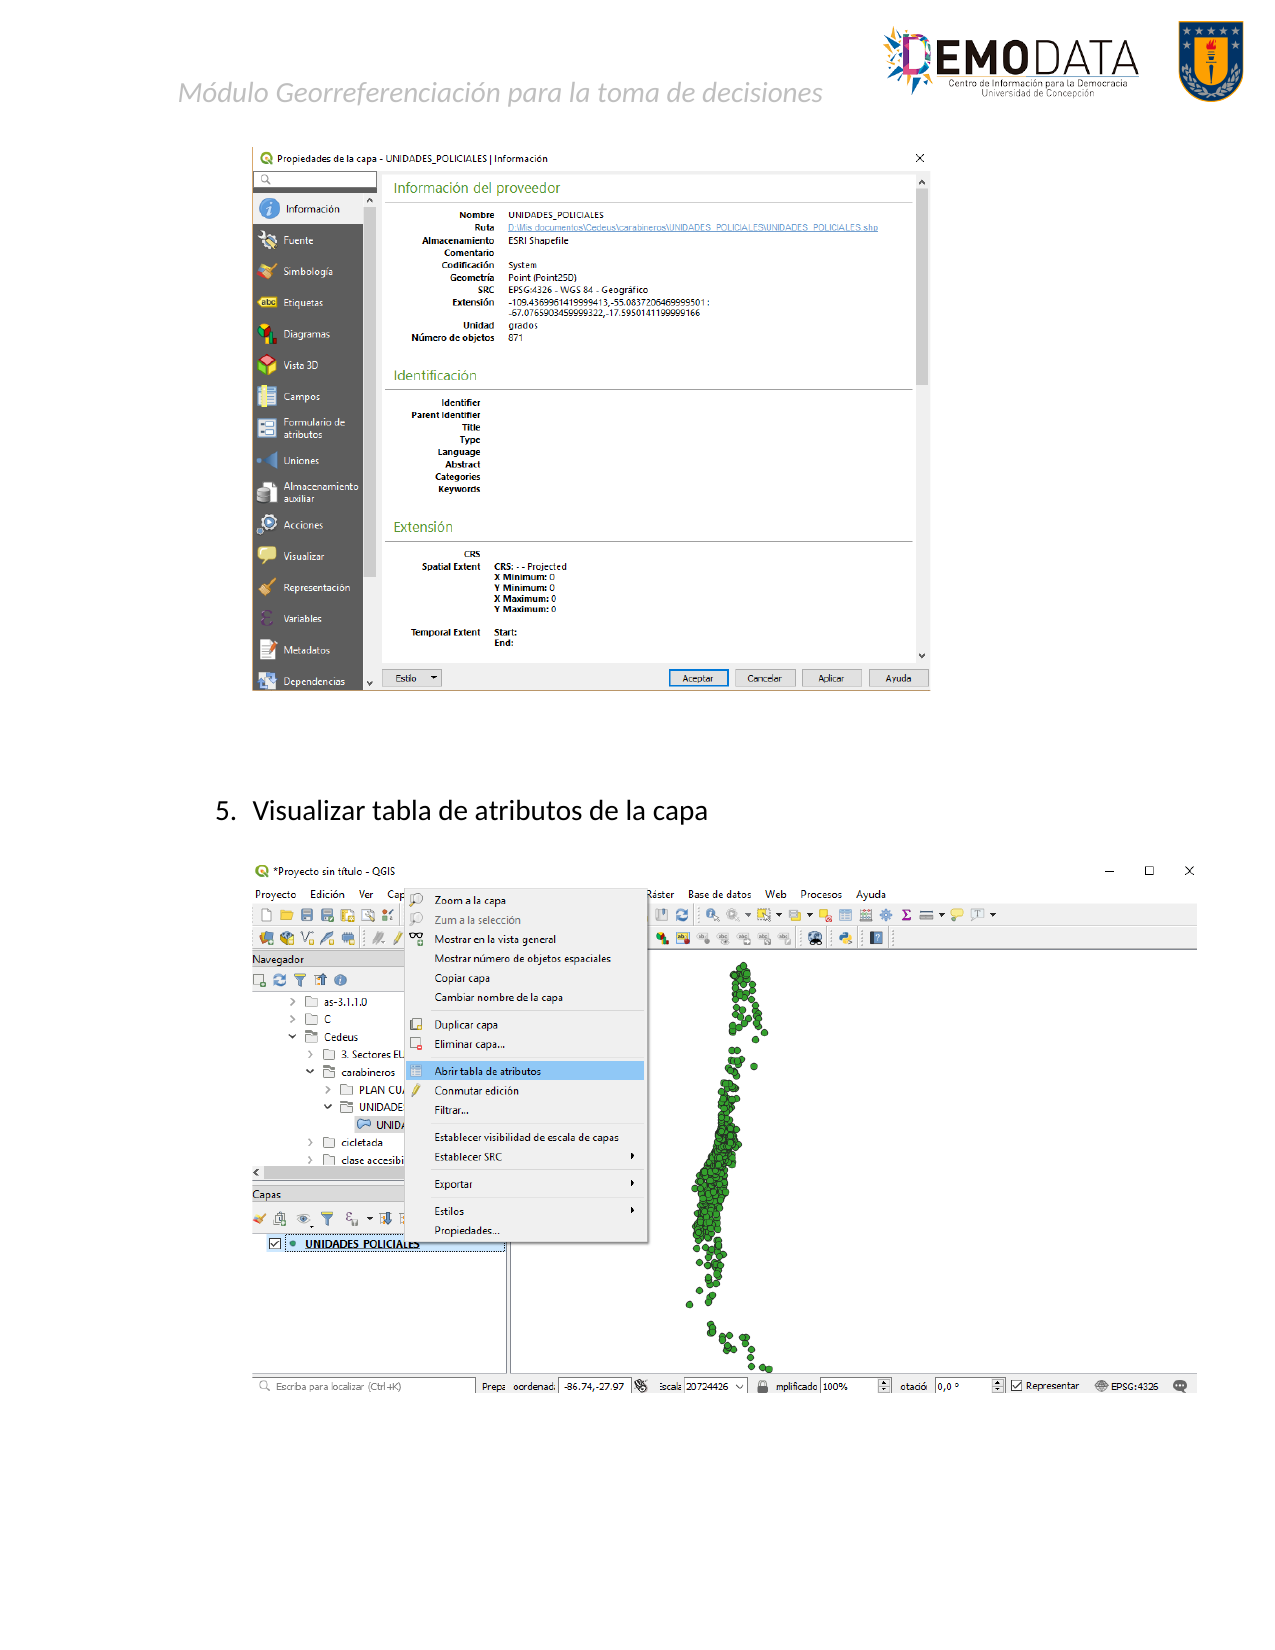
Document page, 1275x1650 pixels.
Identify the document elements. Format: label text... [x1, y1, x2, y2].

list Visualizar tabla de atributos de la capa [215, 792, 1098, 827]
picture [1178, 21, 1244, 102]
picture [878, 21, 1148, 100]
picture [252, 147, 931, 691]
picture [252, 865, 1197, 1393]
